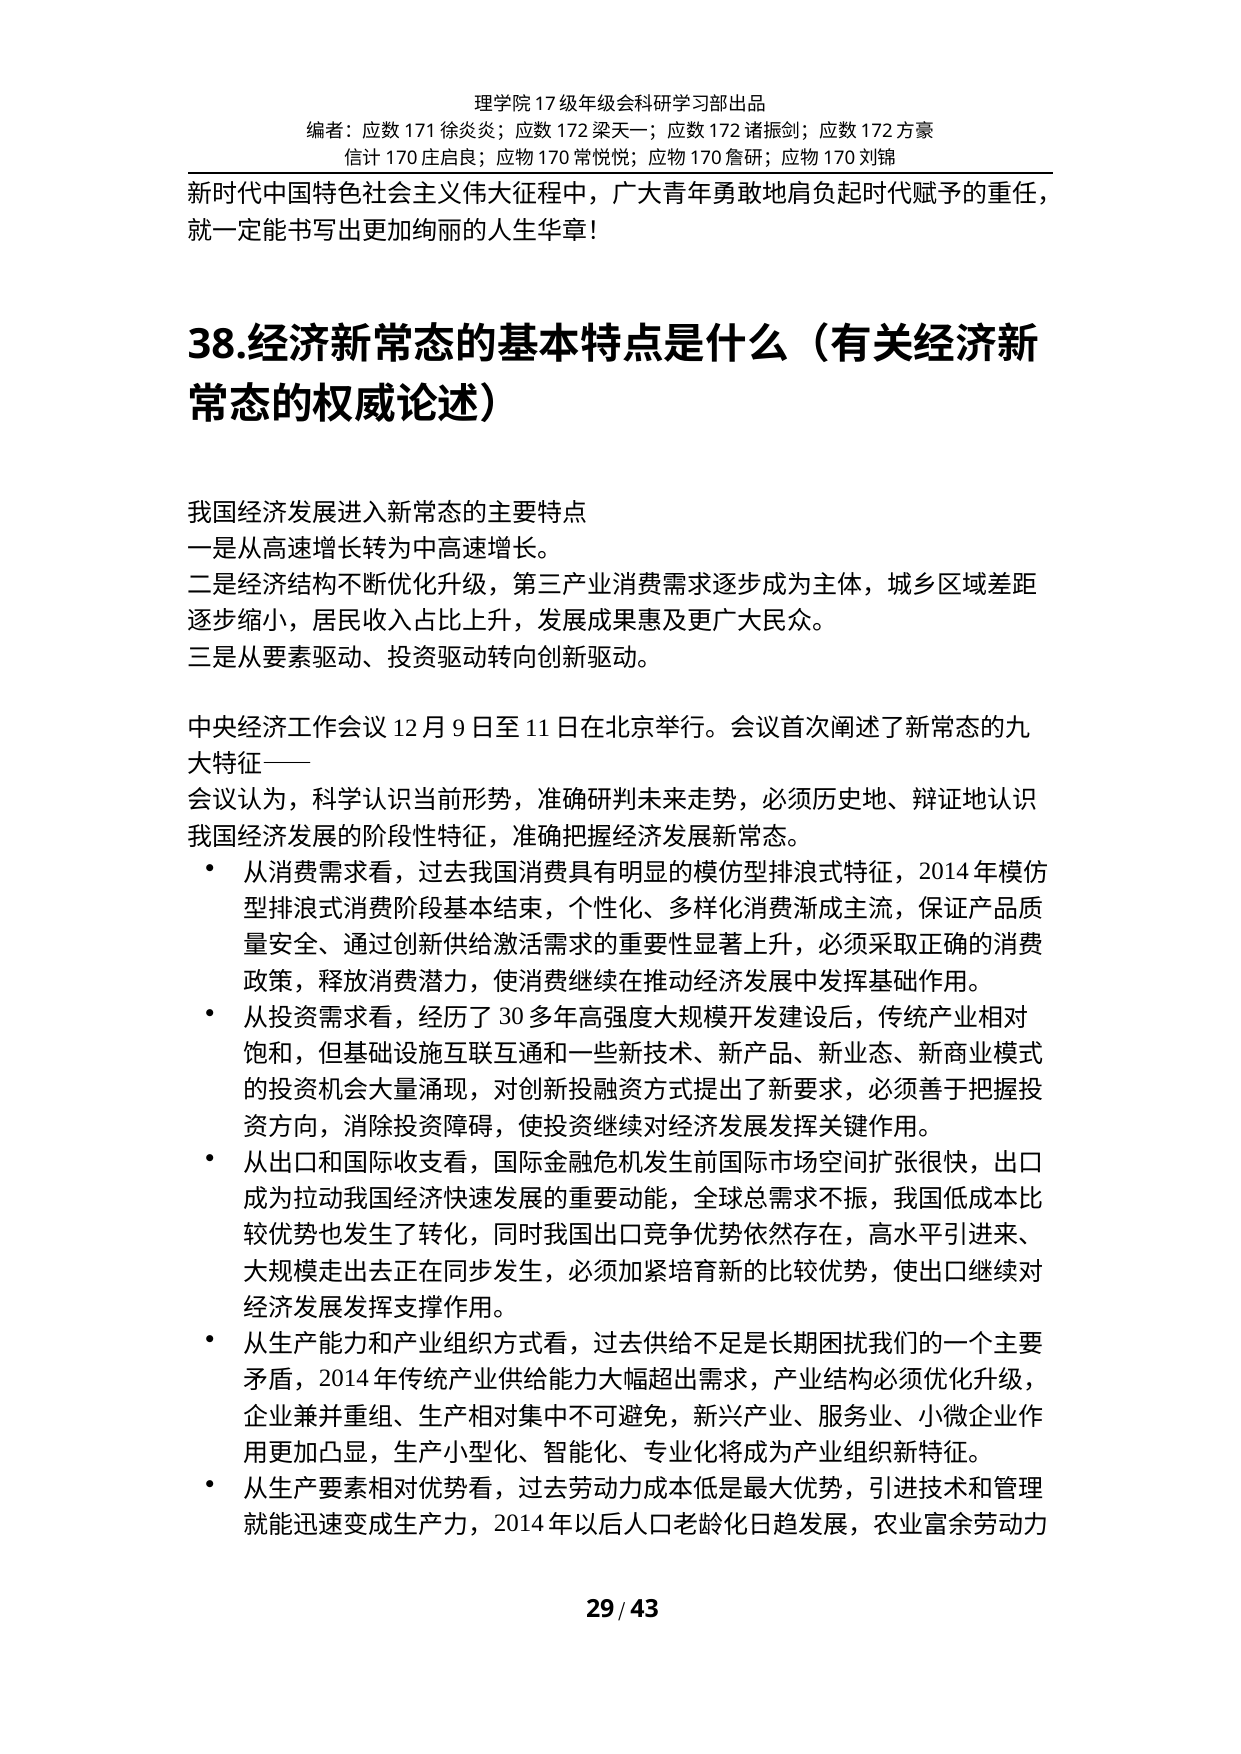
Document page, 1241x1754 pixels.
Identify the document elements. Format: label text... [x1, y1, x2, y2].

text 会议认为，科学认识当前形势，准确研判未来走势，必须历史地、辩证地认识我国经济发展的阶段性特征，准确把握经济发展新常态。 [187, 780, 1053, 852]
text 中央经济工作会议12月9日至11日在北京举行。会议首次阐述了新常态的九大特征—— [187, 707, 1053, 780]
list 从出口和国际收支看，国际金融危机发生前国际市场空间扩张很快，出口成为拉动我国经济快速发展的重要动能，全球总需求不振，我国低成本比较优势也发生了转化，同时我国出口竞争优势依然存在，高水平引进来、大规模走出去正在同步发生，必须加紧培育新的比较优势，使出口继续对经济发展发挥支撑作用。 [206, 1142, 1053, 1323]
text 38.经济新常态的基本特点是什么（有关经济新常态的权威论述） [187, 310, 1053, 431]
text 一是从高速增长转为中高速增长。 [187, 528, 1053, 564]
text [187, 174, 1053, 246]
text 我国经济发展进入新常态的主要特点 [187, 492, 1053, 528]
text 二是经济结构不断优化升级，第三产业消费需求逐步成为主体，城乡区域差距逐步缩小，居民收入占比上升，发展成果惠及更广大民众。 [187, 564, 1053, 637]
text 三是从要素驱动、投资驱动转向创新驱动。 [187, 637, 1053, 673]
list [206, 1468, 1053, 1541]
list 从消费需求看，过去我国消费具有明显的模仿型排浪式特征，2014年模仿型排浪式消费阶段基本结束，个性化、多样化消费渐成主流，保证产品质量安全、通过创新供给激活需求的重要性显著上升，必须采取正确的消费政策，释放消费潜力，使消费继续在推动经济发展中发挥基础作用。 [206, 852, 1053, 997]
list 从投资需求看，经历了30多年高强度大规模开发建设后，传统产业相对饱和，但基础设施互联互通和一些新技术、新产品、新业态、新商业模式的投资机会大量涌现，对创新投融资方式提出了新要求，必须善于把握投资方向，消除投资障碍，使投资继续对经济发展发挥关键作用。 [206, 997, 1053, 1142]
list 从生产能力和产业组织方式看，过去供给不足是长期困扰我们的一个主要矛盾，2014年传统产业供给能力大幅超出需求，产业结构必须优化升级，企业兼并重组、生产相对集中不可避免，新兴产业、服务业、小微企业作用更加凸显，生产小型化、智能化、专业化将成为产业组织新特征。 [206, 1323, 1053, 1468]
